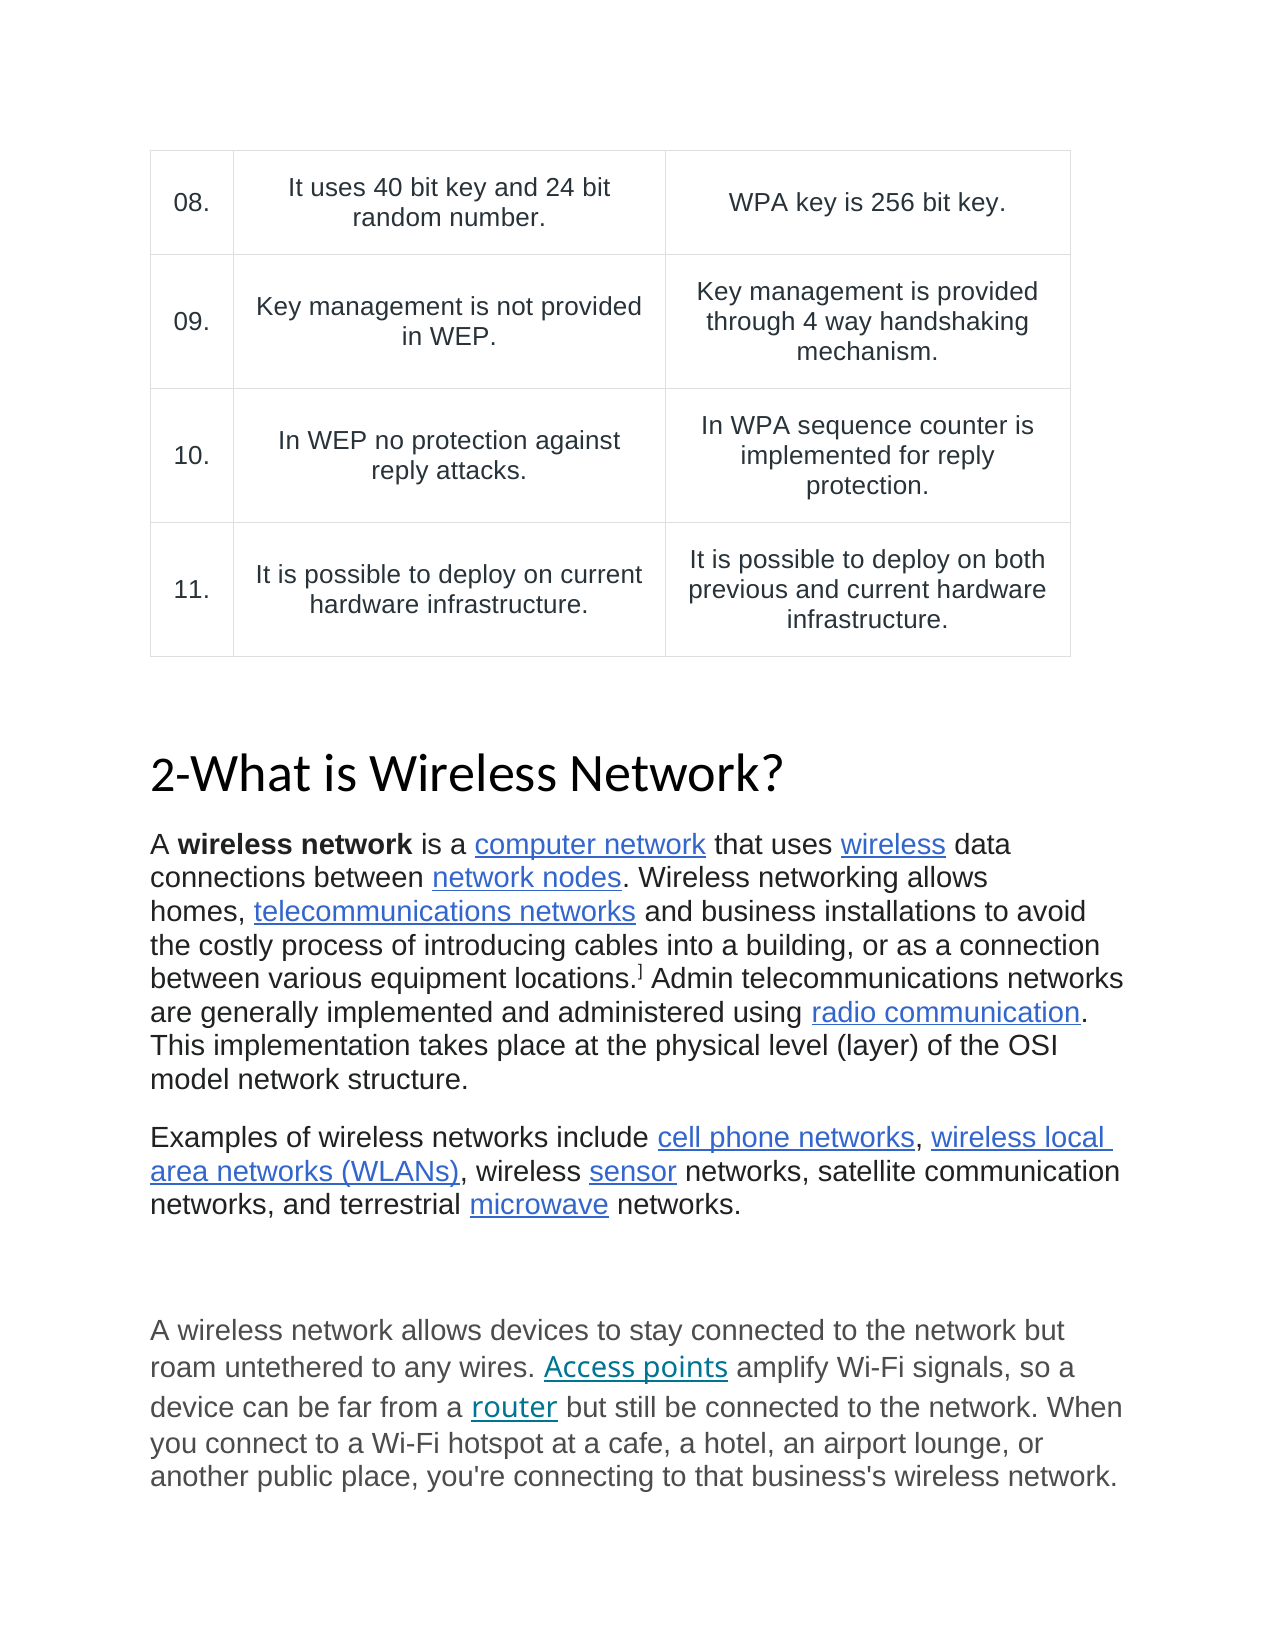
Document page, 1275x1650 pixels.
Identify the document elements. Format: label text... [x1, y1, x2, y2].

table_cell 09. [151, 255, 233, 388]
table_cell 11. [151, 523, 233, 656]
text 2-What is Wireless Network? [150, 739, 1125, 805]
text A wireless network allows devices to stay connected to the network but roam untethered to any wires. Access points amplify Wi-Fi signals, so a device can be far from a router but still be connected to the network. When you connect to a Wi-Fi hotspot at a cafe, a hotel, an airport lounge, or another public place, you're connecting to that business's wireless network. [150, 1313, 1125, 1493]
table_cell 10. [151, 389, 233, 522]
table_cell It is possible to deploy on current hardware infrastructure. [234, 523, 665, 656]
text A wireless network is a computer network that uses wireless data connections between network nodes. Wireless networking allows homes, telecommunications networks and business installations to avoid the costly process of introducing cables into a building, or as a connection between various equipment locations.] Admin telecommunications networks are generally implemented and administered using radio communication. This implementation takes place at the physical level (layer) of the OSI model network structure. [150, 827, 1125, 1095]
text Examples of wireless networks include cell phone networks, wireless local area networks (WLANs), wireless sensor networks, satellite communication networks, and terrestrial microwave networks. [150, 1120, 1125, 1221]
table_cell Key management is provided through 4 way handshaking mechanism. [666, 255, 1070, 388]
table_cell 08. [151, 151, 233, 254]
table_cell It uses 40 bit key and 24 bit random number. [234, 151, 665, 254]
table_cell In WEP no protection against reply attacks. [234, 389, 665, 522]
table_cell In WPA sequence counter is implemented for reply protection. [666, 389, 1070, 522]
table_cell WPA key is 256 bit key. [666, 151, 1070, 254]
table_cell Key management is not provided in WEP. [234, 255, 665, 388]
table_cell It is possible to deploy on both previous and current hardware infrastructure. [666, 523, 1070, 656]
